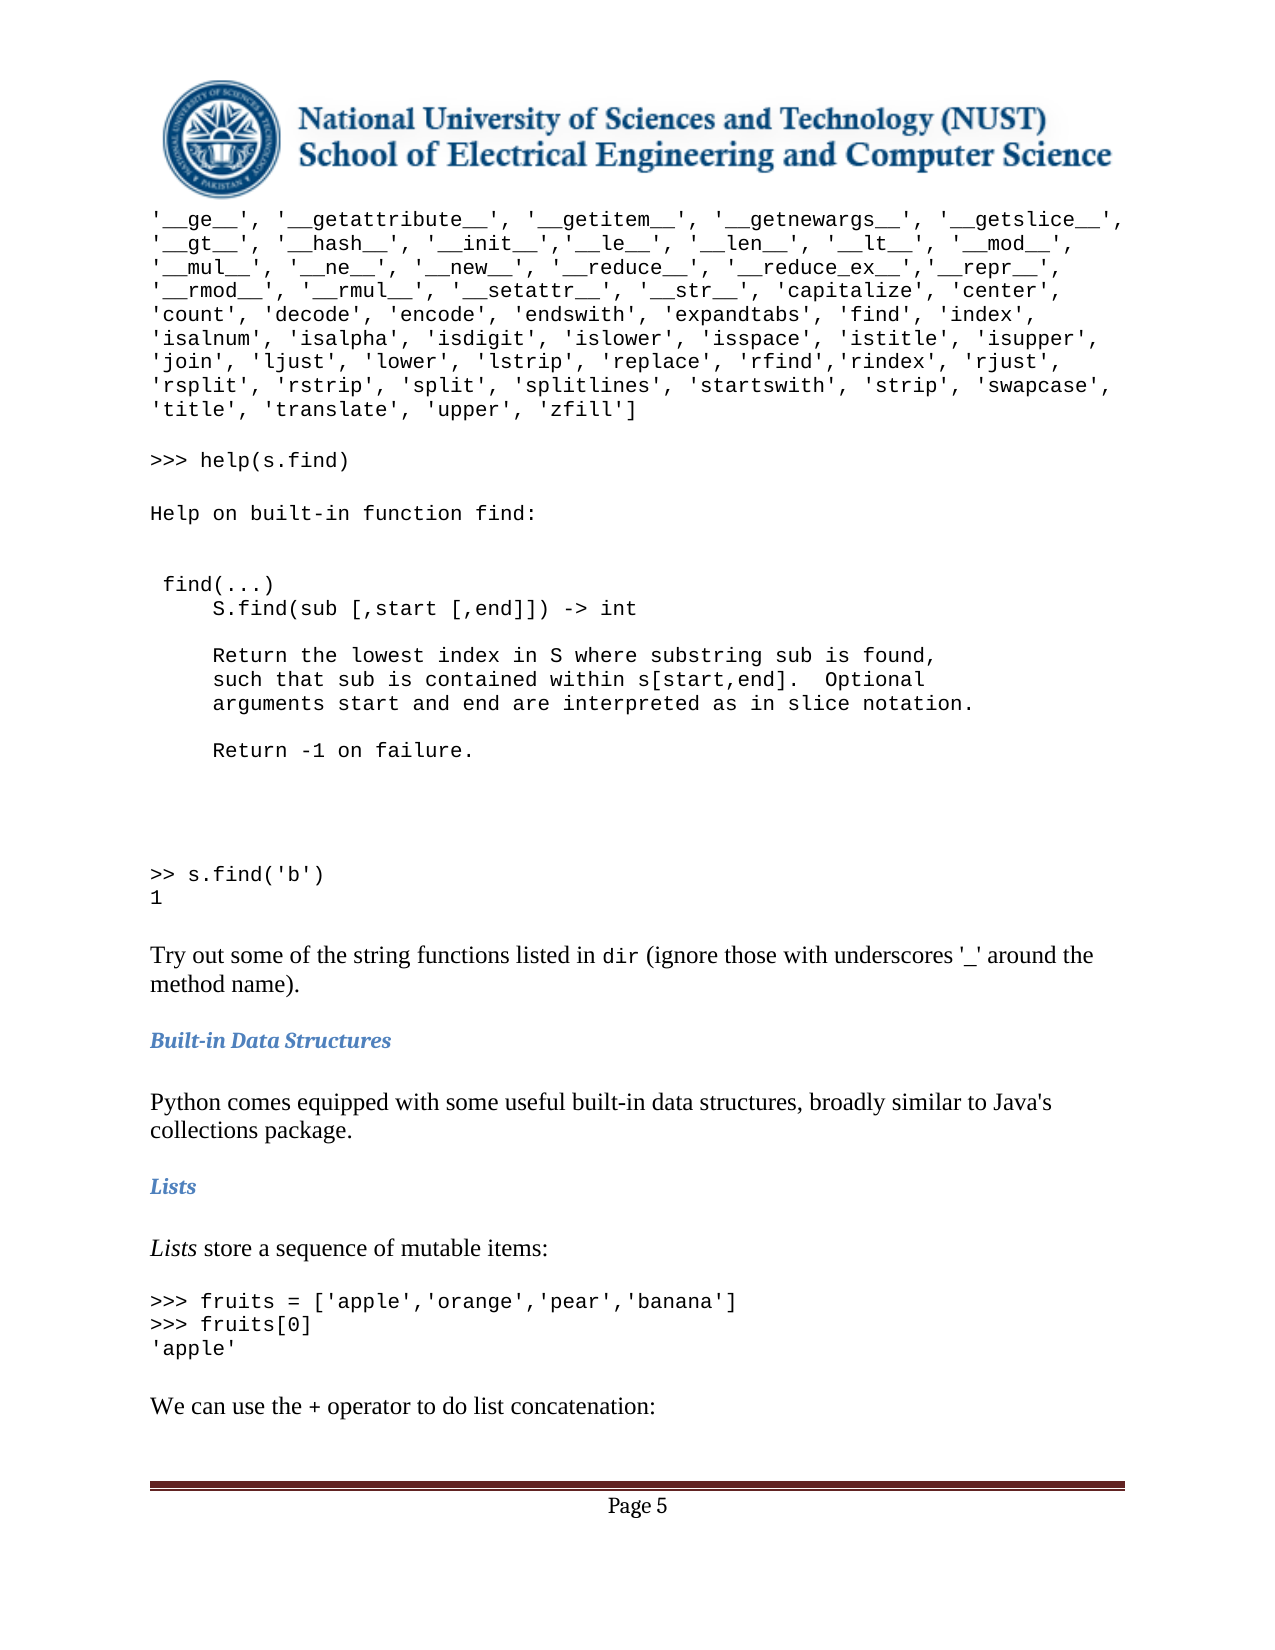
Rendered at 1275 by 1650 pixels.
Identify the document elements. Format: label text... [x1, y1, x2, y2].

text S.find(sub [,start [,end]]) -> int [150, 598, 1125, 622]
text We can use the + operator to do list concatenation: [150, 1391, 1125, 1421]
text Lists store a sequence of mutable items: [150, 1233, 1125, 1262]
subtitle Built-in Data Structures [150, 1027, 1125, 1054]
text Help on built-in function find: [150, 503, 1125, 551]
text Python comes equipped with some useful built-in data structures, broadly similar to Java's collections package. [150, 1087, 1125, 1144]
text Try out some of the string functions listed in dir (ignore those with underscores '_' around the method name). [150, 940, 1125, 998]
text arguments start and end are interpreted as in slice notation. [150, 692, 1125, 716]
text >>> fruits = ['apple','orange','pear','banana'] >>> fruits[0] 'apple' [150, 1291, 1125, 1362]
text find(...) [150, 574, 1125, 598]
picture [150, 75, 1125, 210]
text Return the lowest index in S where substring sub is found, [150, 645, 1125, 669]
subtitle Lists [150, 1173, 1125, 1200]
text such that sub is contained within s[start,end]. Optional [150, 669, 1125, 692]
text >> s.find('b') 1 [150, 863, 1125, 911]
text Return -1 on failure. [150, 740, 1125, 787]
